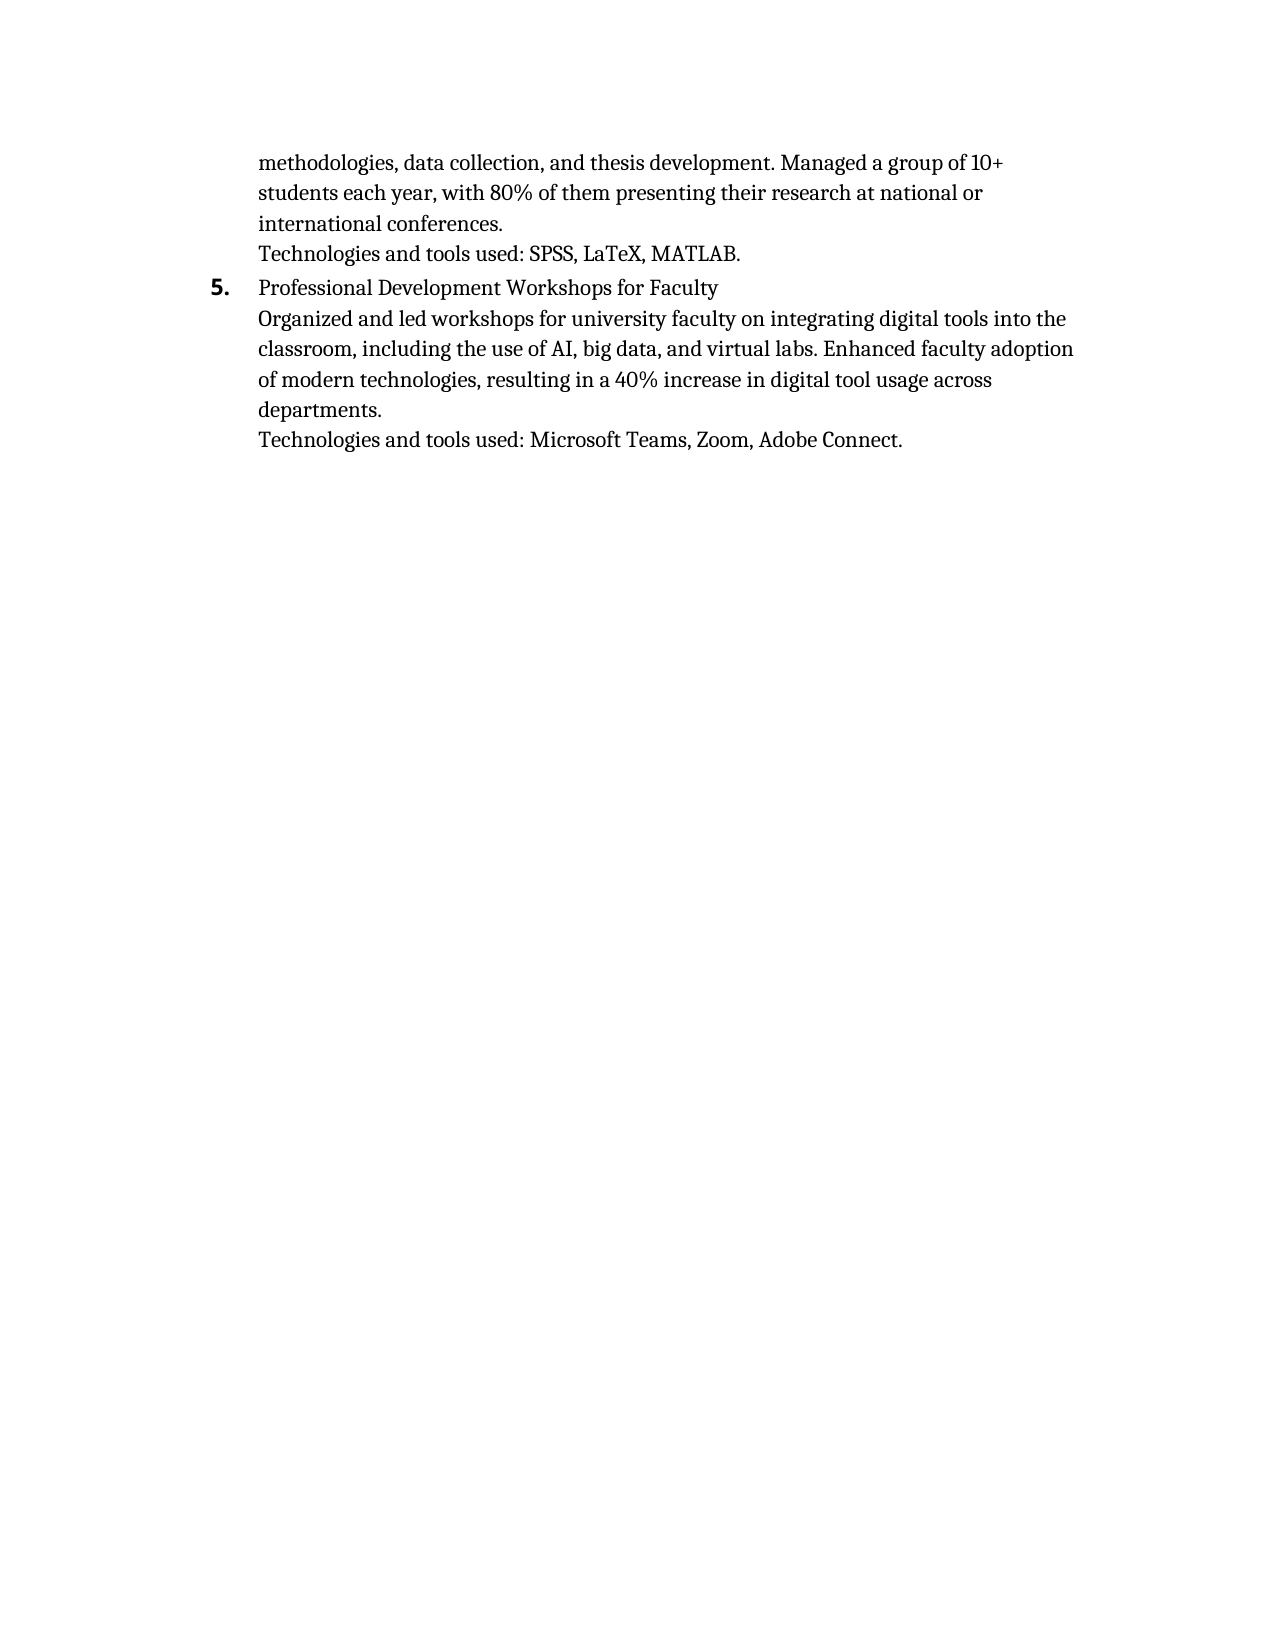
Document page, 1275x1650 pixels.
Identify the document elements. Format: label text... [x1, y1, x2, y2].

list Professional Development Workshops for Faculty Organized and led workshops for university faculty on integrating digital tools into the classroom, including the use of AI, big data, and virtual labs. Enhanced faculty adoption of modern technologies, resulting in a 40% increase in digital tool usage across departments. Technologies and tools used: Microsoft Teams, Zoom, Adobe Connect. [210, 357, 1087, 539]
list Mentorship and Supervision of Graduate Research Projects Supervised graduate students in various research topics, offering guidance on research methodologies, data collection, and thesis development. Managed a group of 10+ students each year, with 80% of them presenting their research at national or international conferences. Technologies and tools used: SPSS, LaTeX, MATLAB. [210, 150, 1087, 332]
